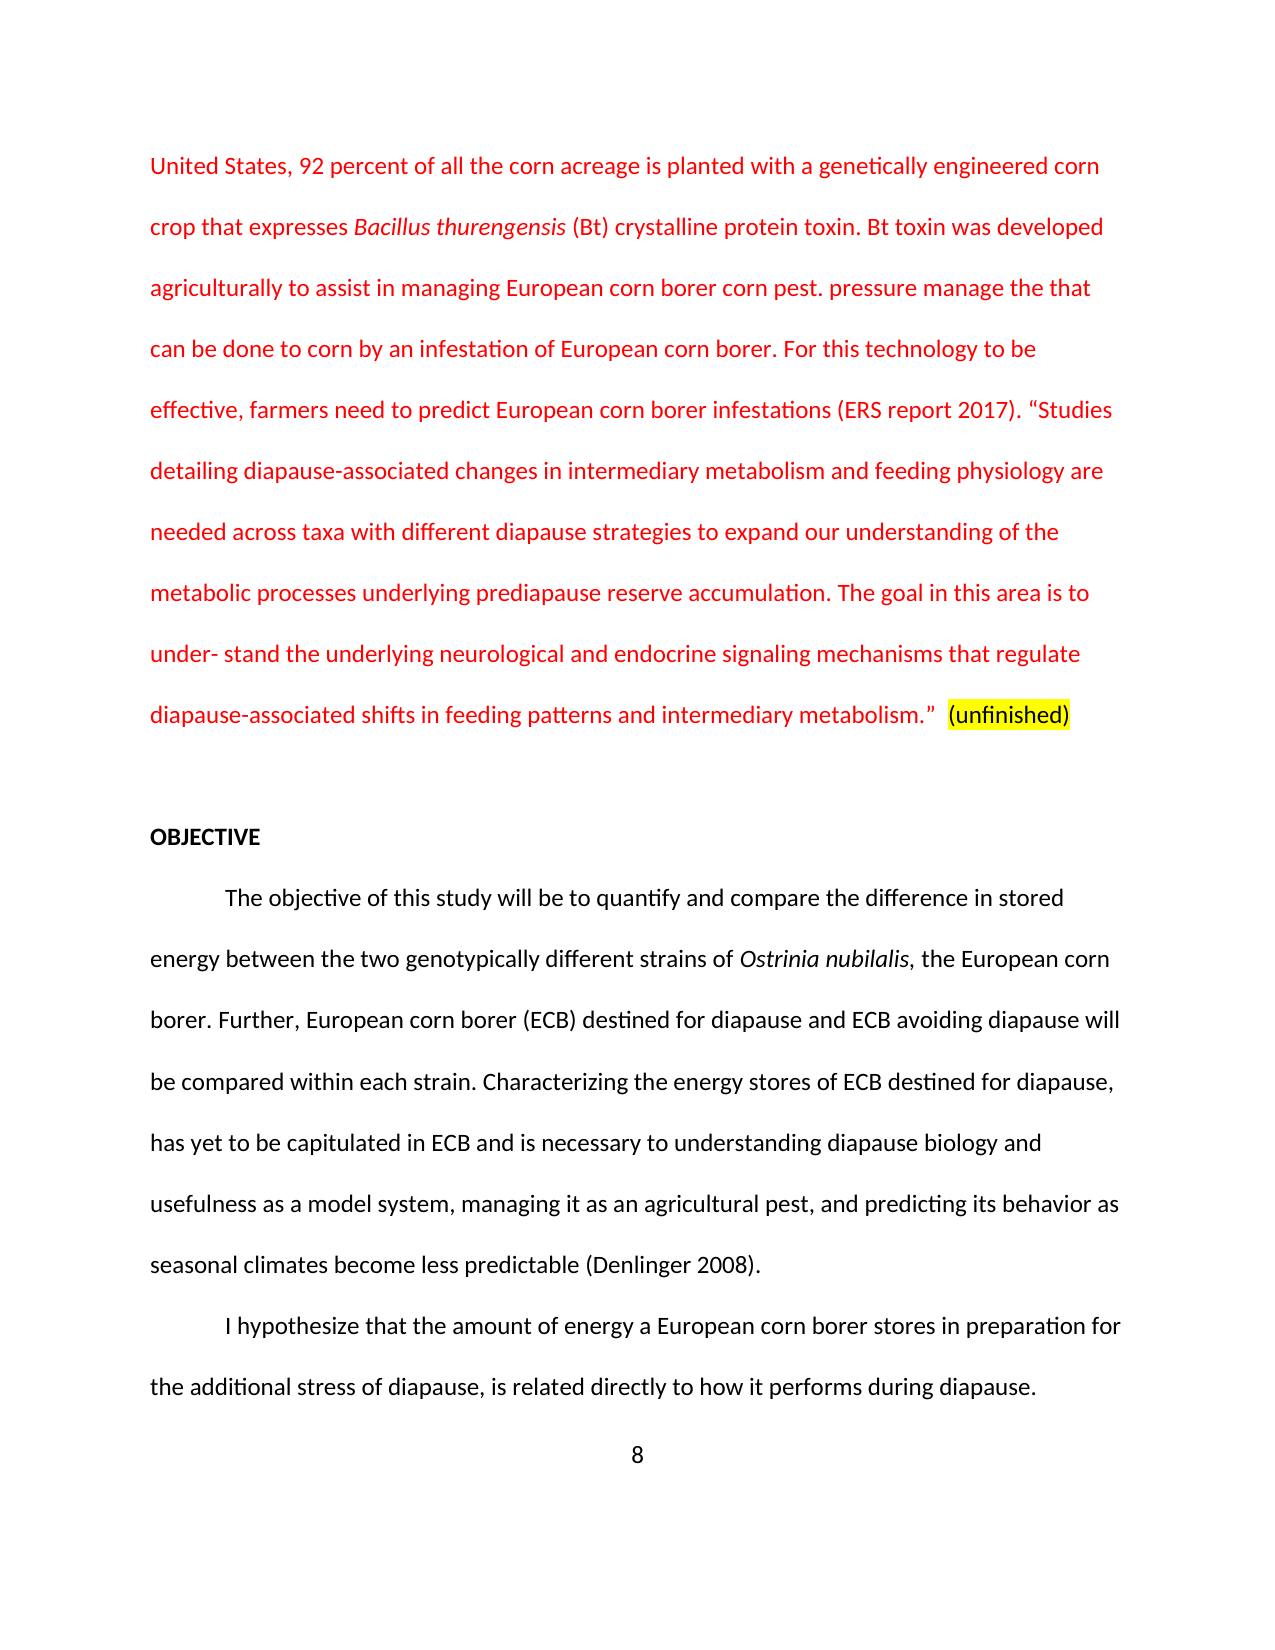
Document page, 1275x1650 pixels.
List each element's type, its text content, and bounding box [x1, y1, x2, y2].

text The objective of this study will be to quantify and compare the difference in stored energy between the two genotypically different strains of Ostrinia nubilalis, the European corn borer. Further, European corn borer (ECB) destined for diapause and ECB avoiding diapause will be compared within each strain. Characterizing the energy stores of ECB destined for diapause, has yet to be capitulated in ECB and is necessary to understanding diapause biology and usefulness as a model system, managing it as an agricultural pest, and predicting its behavior as seasonal climates become less predictable (Denlinger 2008). [150, 882, 1125, 1279]
text OBJECTIVE [150, 821, 1125, 852]
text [150, 1310, 1125, 1401]
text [150, 150, 1125, 730]
